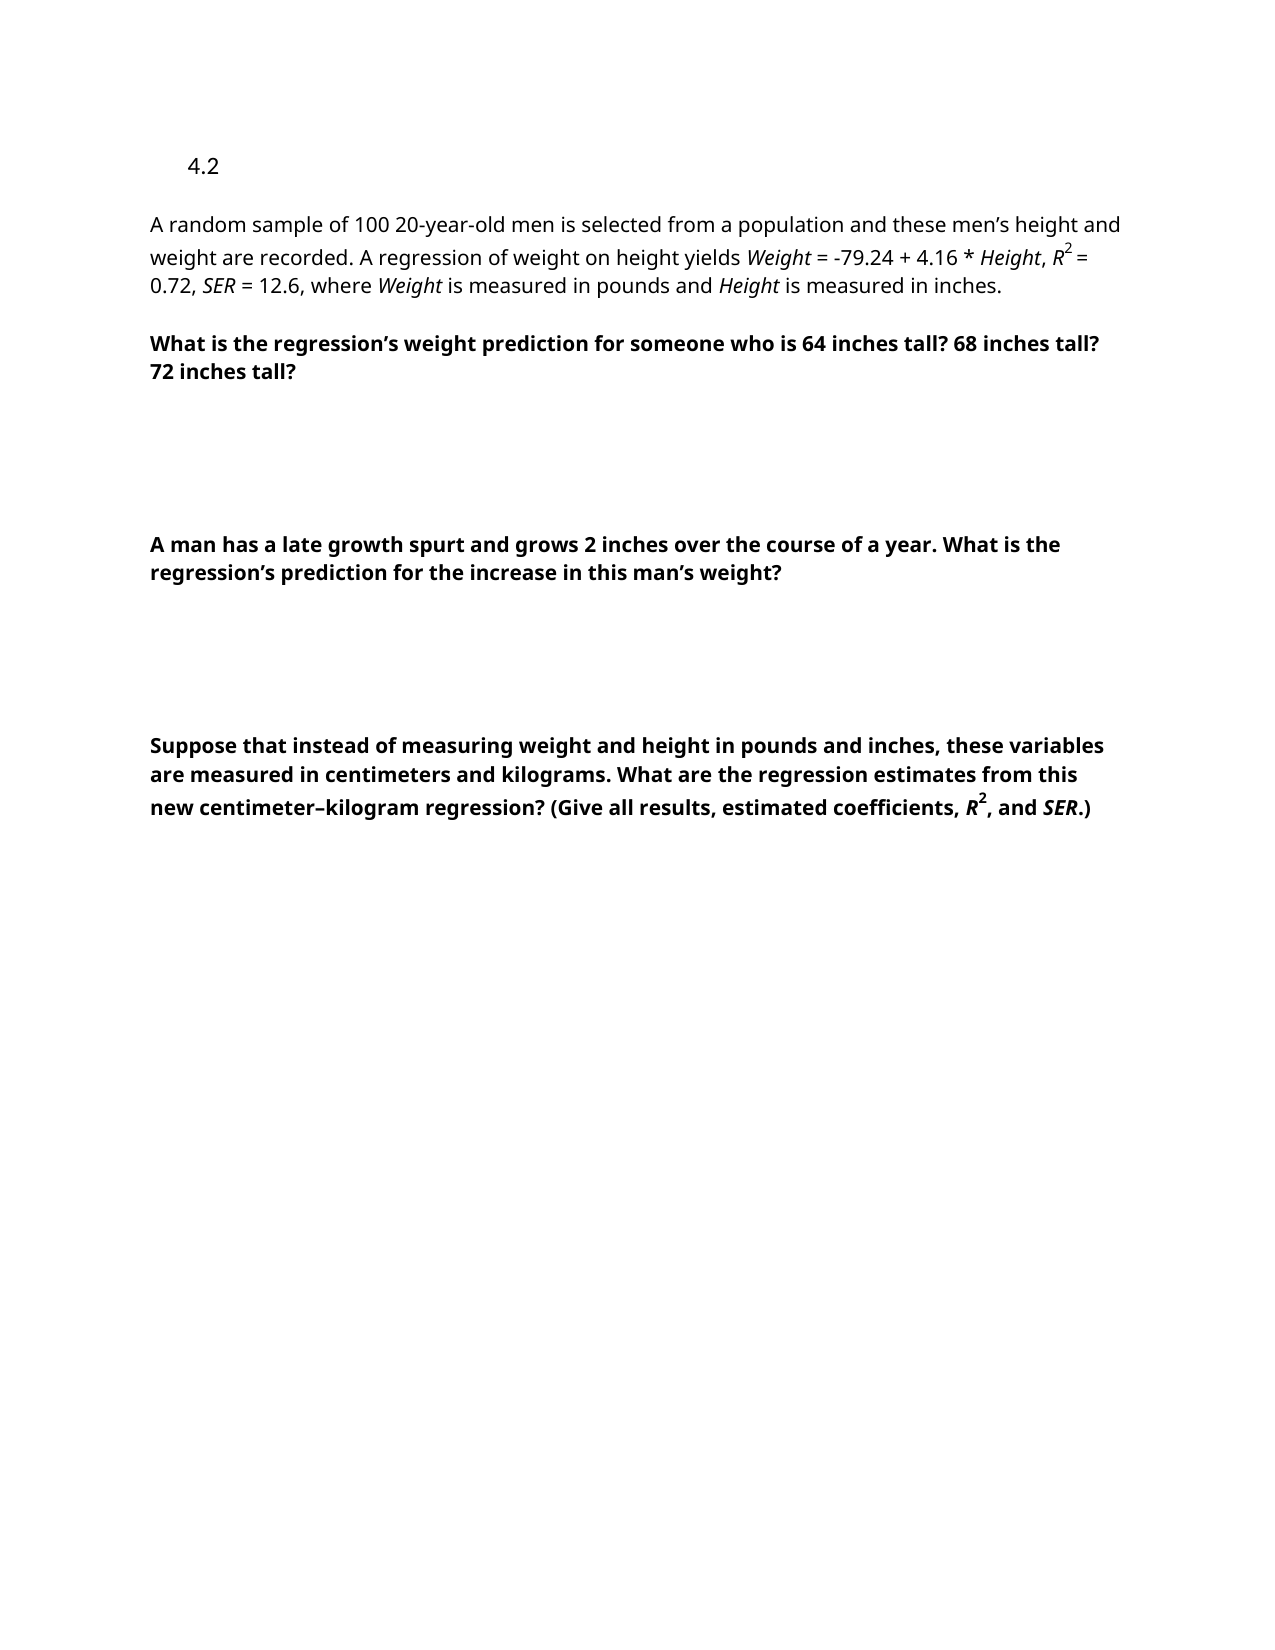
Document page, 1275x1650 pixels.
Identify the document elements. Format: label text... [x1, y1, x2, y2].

text Suppose that instead of measuring weight and height in pounds and inches, these variables are measured in centimeters and kilograms. What are the regression estimates from this new centimeter–kilogram regression? (Give all results, estimated coefficients, R2, and SER.) [150, 731, 1125, 821]
text A man has a late growth spurt and grows 2 inches over the course of a year. What is the regression’s prediction for the increase in this man’s weight? [150, 530, 1125, 587]
text 4.2 [150, 150, 1125, 181]
text A random sample of 100 20-year-old men is selected from a population and these men’s height and weight are recorded. A regression of weight on height yields Weight = -79.24 + 4.16 * Height, R2 = 0.72, SER = 12.6, where Weight is measured in pounds and Height is measured in inches. [150, 210, 1125, 299]
text What is the regression’s weight prediction for someone who is 64 inches tall? 68 inches tall? 72 inches tall? [150, 329, 1125, 386]
